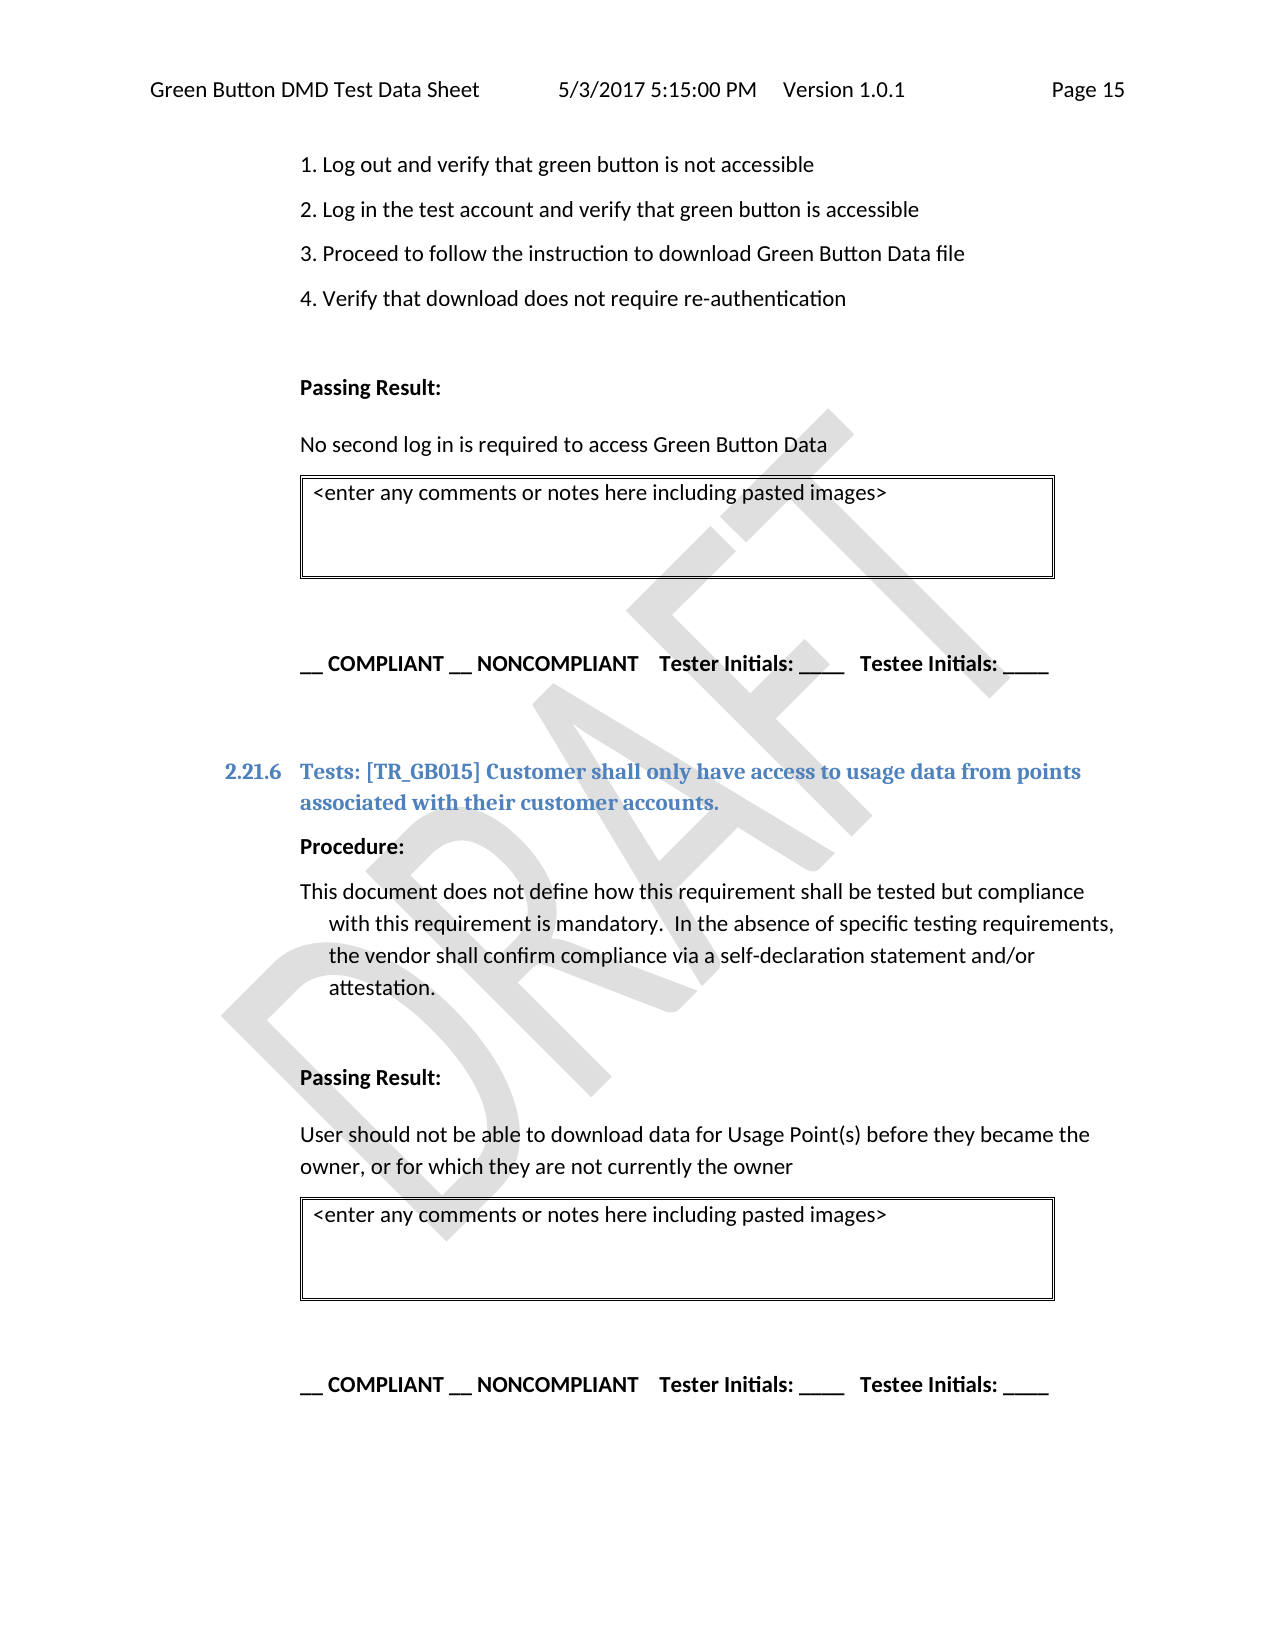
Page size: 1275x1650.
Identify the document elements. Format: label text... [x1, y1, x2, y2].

text 4. Verify that download does not require re-authentication [300, 284, 1125, 312]
title Passing Result: [300, 1063, 1125, 1091]
text 2. Log in the test account and verify that green button is accessible [300, 195, 1125, 223]
table_header <enter any comments or notes here including pasted images> [303, 479, 1052, 576]
text User should not be able to download data for Usage Point(s) before they became the owner, or for which they are not currently the owner [300, 1120, 1125, 1180]
title Procedure: [300, 832, 1125, 860]
text No second log in is required to access Green Button Data [300, 431, 1125, 459]
table_header <enter any comments or notes here including pasted images> [303, 1200, 1052, 1298]
text This document does not define how this requirement shall be tested but compliance with this requirement is mandatory. In the absence of specific testing requirements, the vendor shall confirm compliance via a self-declaration statement and/or attestation. [300, 877, 1125, 1001]
text __ COMPLIANT __ NONCOMPLIANT Tester Initials: ____ Testee Initials: ____ [300, 649, 1125, 677]
text 1. Log out and verify that green button is not accessible [300, 150, 1125, 178]
title Passing Result: [300, 373, 1125, 401]
text __ COMPLIANT __ NONCOMPLIANT Tester Initials: ____ Testee Initials: ____ [300, 1370, 1125, 1398]
text Tests: [TR_GB015] Customer shall only have access to usage data from points associated with their customer accounts. [225, 759, 1125, 816]
text 3. Proceed to follow the instruction to download Green Button Data file [300, 239, 1125, 267]
